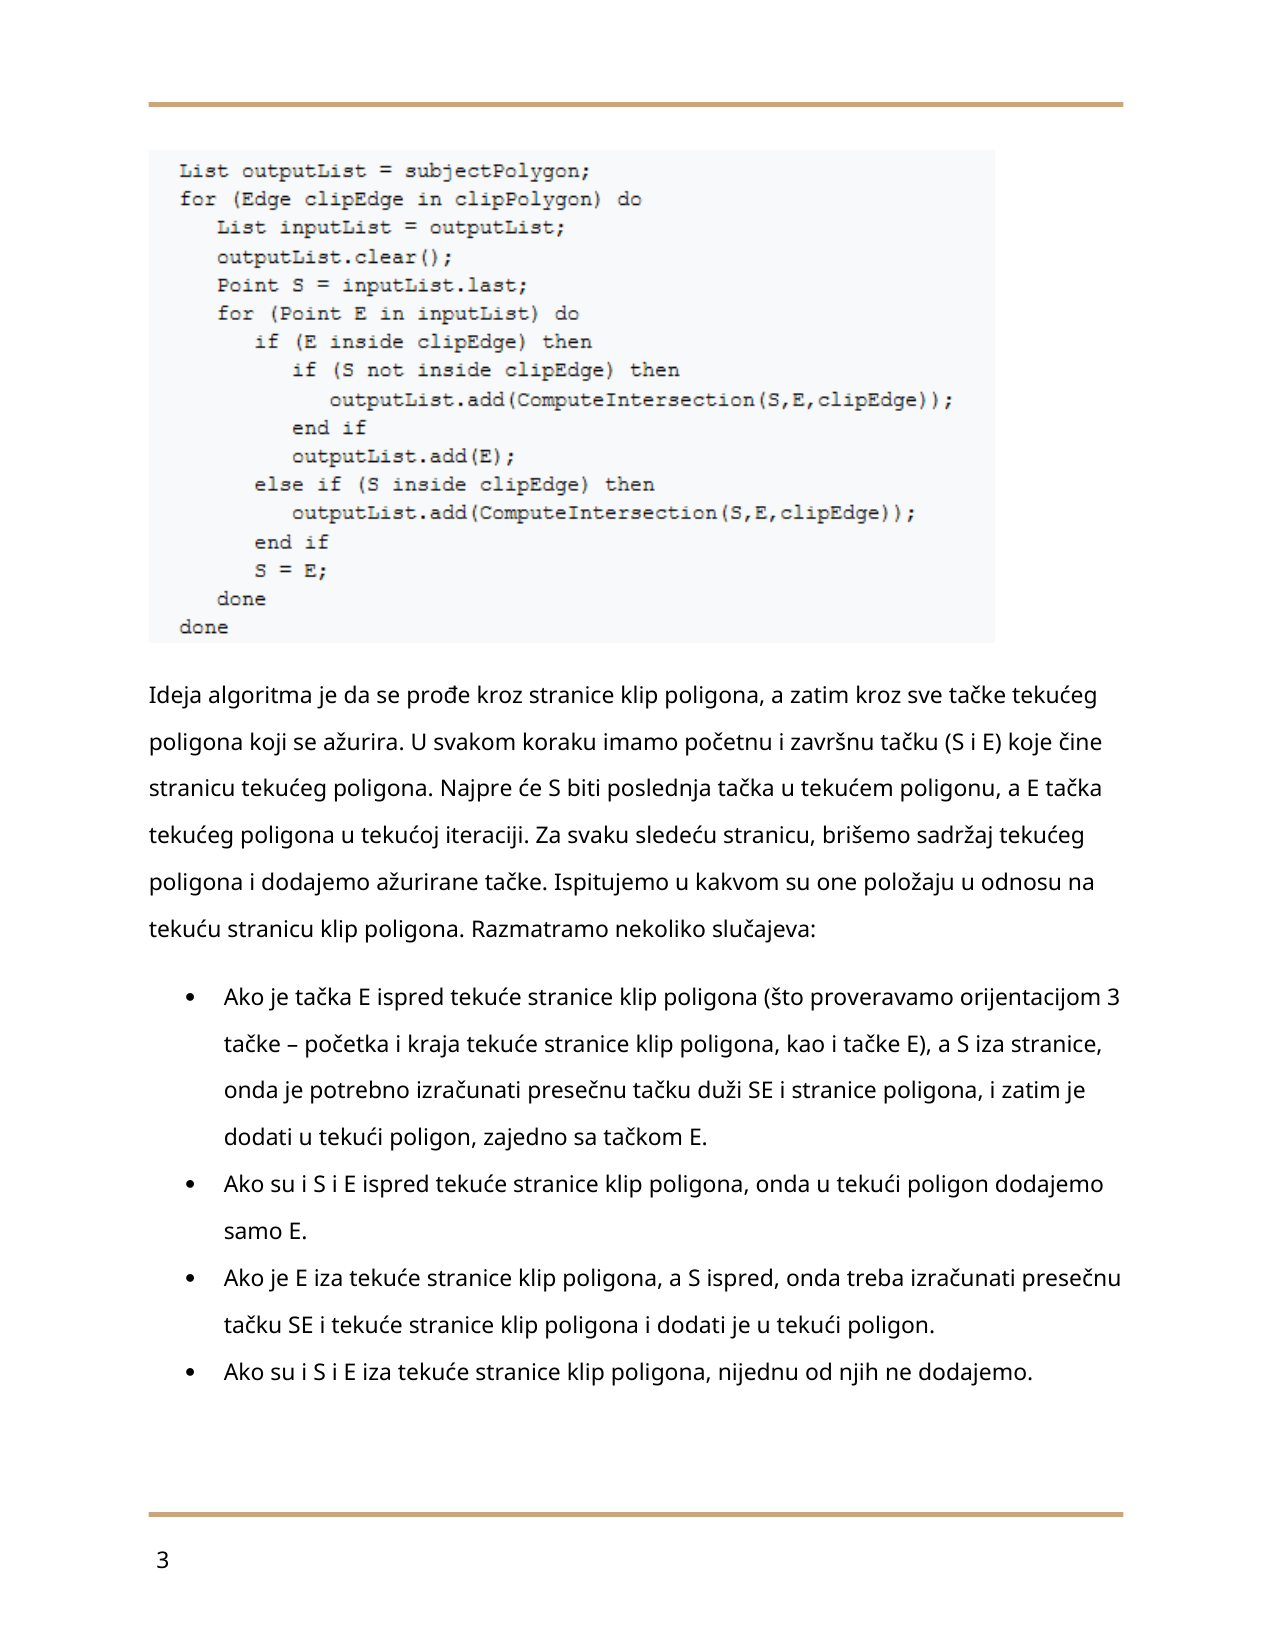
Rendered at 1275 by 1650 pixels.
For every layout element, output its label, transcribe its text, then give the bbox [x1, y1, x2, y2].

list Ako su i S i E iza tekuće stranice klip poligona, nijednu od njih ne dodajemo. [186, 1356, 1125, 1387]
picture [148, 150, 996, 643]
text Ideja algoritma je da se prođe kroz stranice klip poligona, a zatim kroz sve tačke tekućeg poligona koji se ažurira. U svakom koraku imamo početnu i završnu tačku (S i E) koje čine stranicu tekućeg poligona. Najpre će S biti poslednja tačka u tekućem poligonu, a E tačka tekućeg poligona u tekućoj iteraciji. Za svaku sledeću stranicu, brišemo sadržaj tekućeg poligona i dodajemo ažurirane tačke. Ispitujemo u kakvom su one položaju u odnosu na tekuću stranicu klip poligona. Razmatramo nekoliko slučajeva: [148, 679, 1125, 944]
list Ako su i S i E ispred tekuće stranice klip poligona, onda u tekući poligon dodajemo samo E. [186, 1168, 1125, 1246]
picture [148, 102, 1124, 107]
picture [148, 1512, 1124, 1517]
list Ako je E iza tekuće stranice klip poligona, a S ispred, onda treba izračunati presečnu tačku SE i tekuće stranice klip poligona i dodati je u tekući poligon. [186, 1262, 1125, 1340]
list Ako je tačka E ispred tekuće stranice klip poligona (što proveravamo orijentacijom 3 tačke – početka i kraja tekuće stranice klip poligona, kao i tačke E), a S iza stranice, onda je potrebno izračunati presečnu tačku duži SE i stranice poligona, i zatim je dodati u tekući poligon, zajedno sa tačkom E. [186, 981, 1125, 1153]
